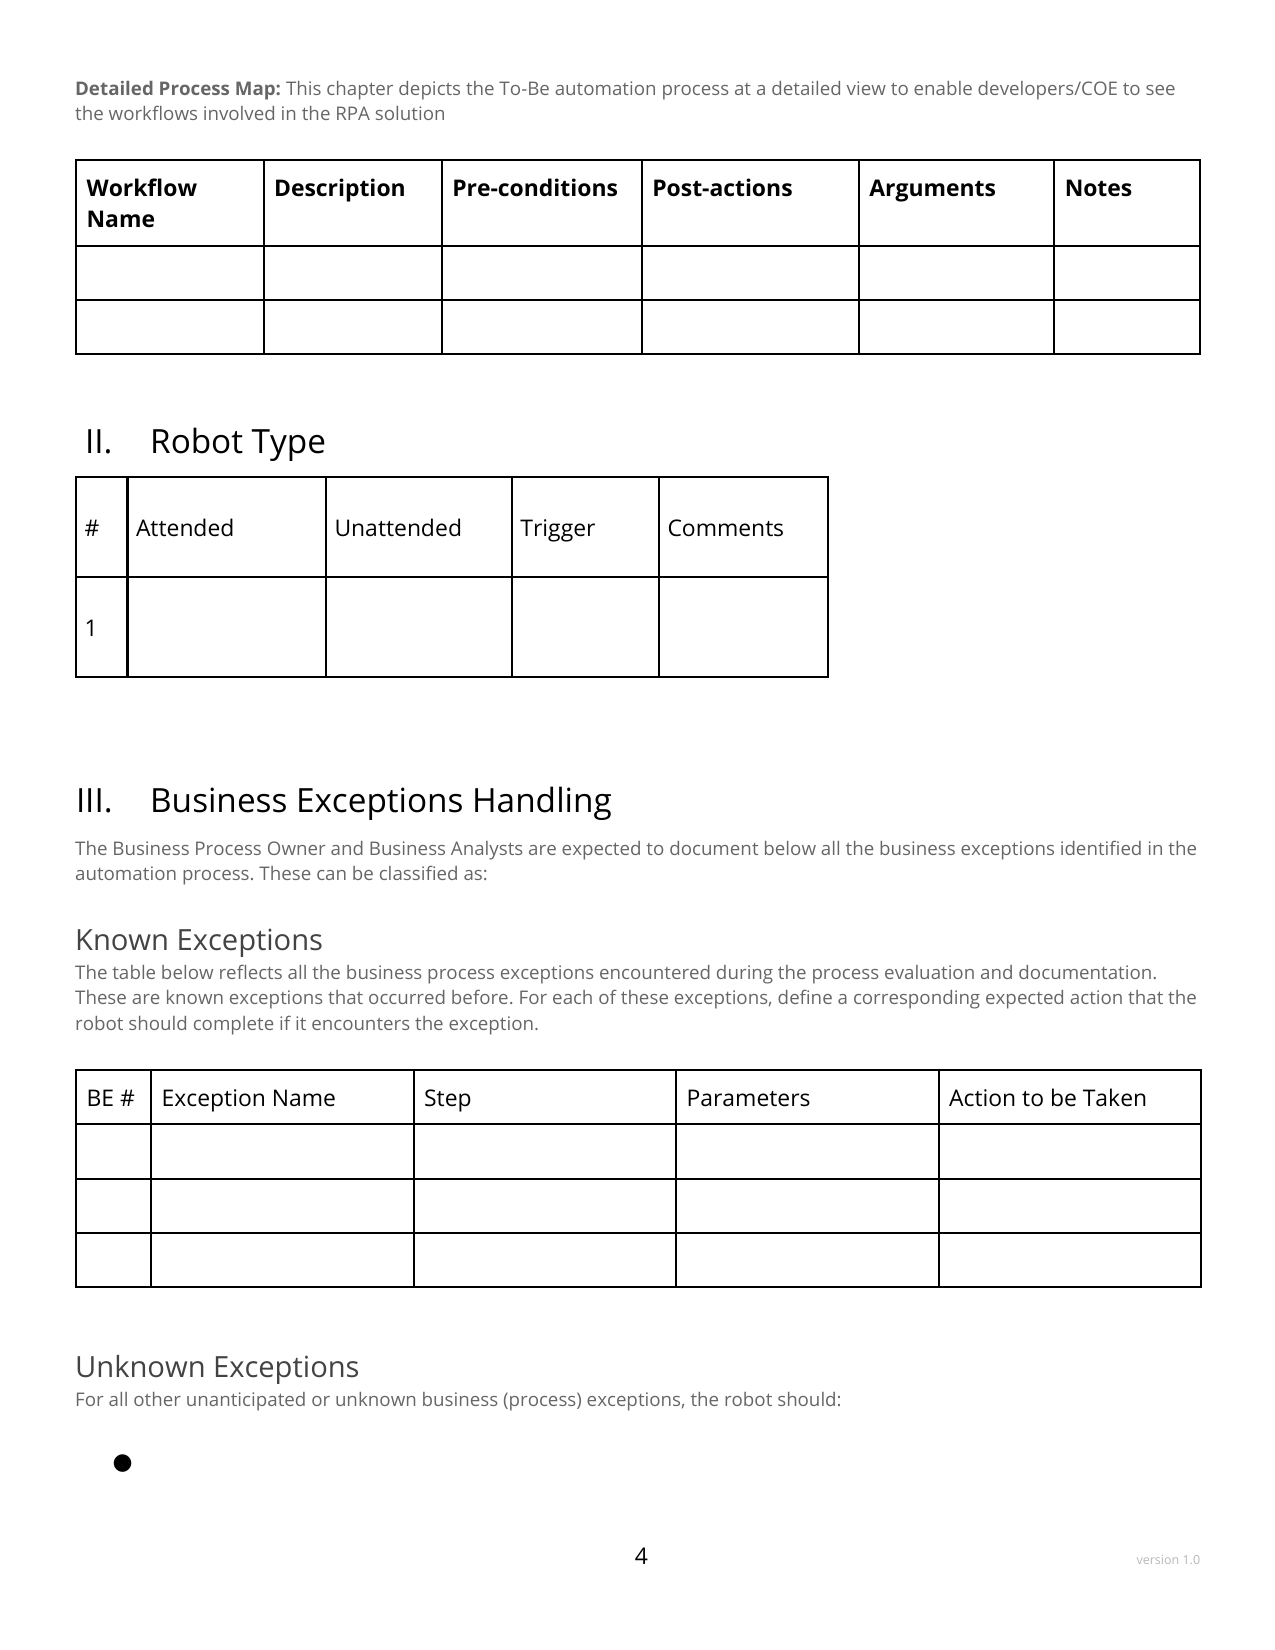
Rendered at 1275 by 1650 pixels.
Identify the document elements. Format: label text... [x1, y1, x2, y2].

table_header Post-actions [643, 161, 858, 245]
subtitle Detailed Process Map: This chapter depicts the To-Be automation process at a detailed view to enable developers/COE to see the workflows involved in the RPA solution [75, 75, 1200, 126]
table_header Notes [1055, 161, 1199, 245]
table_cell [77, 247, 263, 299]
table_cell [265, 301, 441, 353]
table_header BE # [77, 1071, 150, 1123]
table_cell [415, 1125, 675, 1177]
table_cell [77, 1125, 150, 1177]
table_cell [327, 578, 511, 676]
table_cell [152, 1125, 413, 1177]
table_cell 1 [77, 578, 126, 676]
table_cell [1055, 247, 1199, 299]
subtitle Business Exceptions Handling [112, 777, 1200, 823]
table_cell [152, 1234, 413, 1286]
table_header Attended [129, 478, 325, 576]
subtitle Known Exceptions [75, 919, 1200, 959]
table_cell [677, 1180, 938, 1232]
subtitle Robot Type [112, 418, 1200, 464]
table_cell [1055, 301, 1199, 353]
table_cell [860, 247, 1053, 299]
table_cell [129, 578, 325, 676]
table_header Action to be Taken [940, 1071, 1200, 1123]
table_cell [265, 247, 441, 299]
table_cell [660, 578, 827, 676]
table_cell [77, 1234, 150, 1286]
table_cell [677, 1234, 938, 1286]
table_header Workflow Name [77, 161, 263, 245]
table_cell [443, 301, 641, 353]
table_cell [940, 1180, 1200, 1232]
table_cell [415, 1180, 675, 1232]
table_cell [940, 1234, 1200, 1286]
table_header Comments [660, 478, 827, 576]
table_header Pre-conditions [443, 161, 641, 245]
table_header Description [265, 161, 441, 245]
table_header Step [415, 1071, 675, 1123]
table_cell [513, 578, 658, 676]
subtitle The table below reflects all the business process exceptions encountered during the process evaluation and documentation. These are known exceptions that occurred before. For each of these exceptions, define a corresponding expected action that the robot should complete if it encounters the exception. [75, 959, 1200, 1036]
subtitle Unknown Exceptions [75, 1347, 1200, 1386]
table_header Arguments [860, 161, 1053, 245]
table_cell [940, 1125, 1200, 1177]
table_cell [643, 247, 858, 299]
table_header Exception Name [152, 1071, 413, 1123]
table_cell [152, 1180, 413, 1232]
table_header Trigger [513, 478, 658, 576]
table_header Unattended [327, 478, 511, 576]
subtitle The Business Process Owner and Business Analysts are expected to document below all the business exceptions identified in the automation process. These can be classified as: [75, 835, 1200, 886]
table_cell [443, 247, 641, 299]
table_cell [643, 301, 858, 353]
table_header Parameters [677, 1071, 938, 1123]
table_cell [77, 301, 263, 353]
subtitle For all other unanticipated or unknown business (process) exceptions, the robot should: [75, 1386, 1200, 1412]
table_header # [77, 478, 126, 576]
table_cell [77, 1180, 150, 1232]
table_cell [677, 1125, 938, 1177]
table_cell [860, 301, 1053, 353]
table_cell [415, 1234, 675, 1286]
